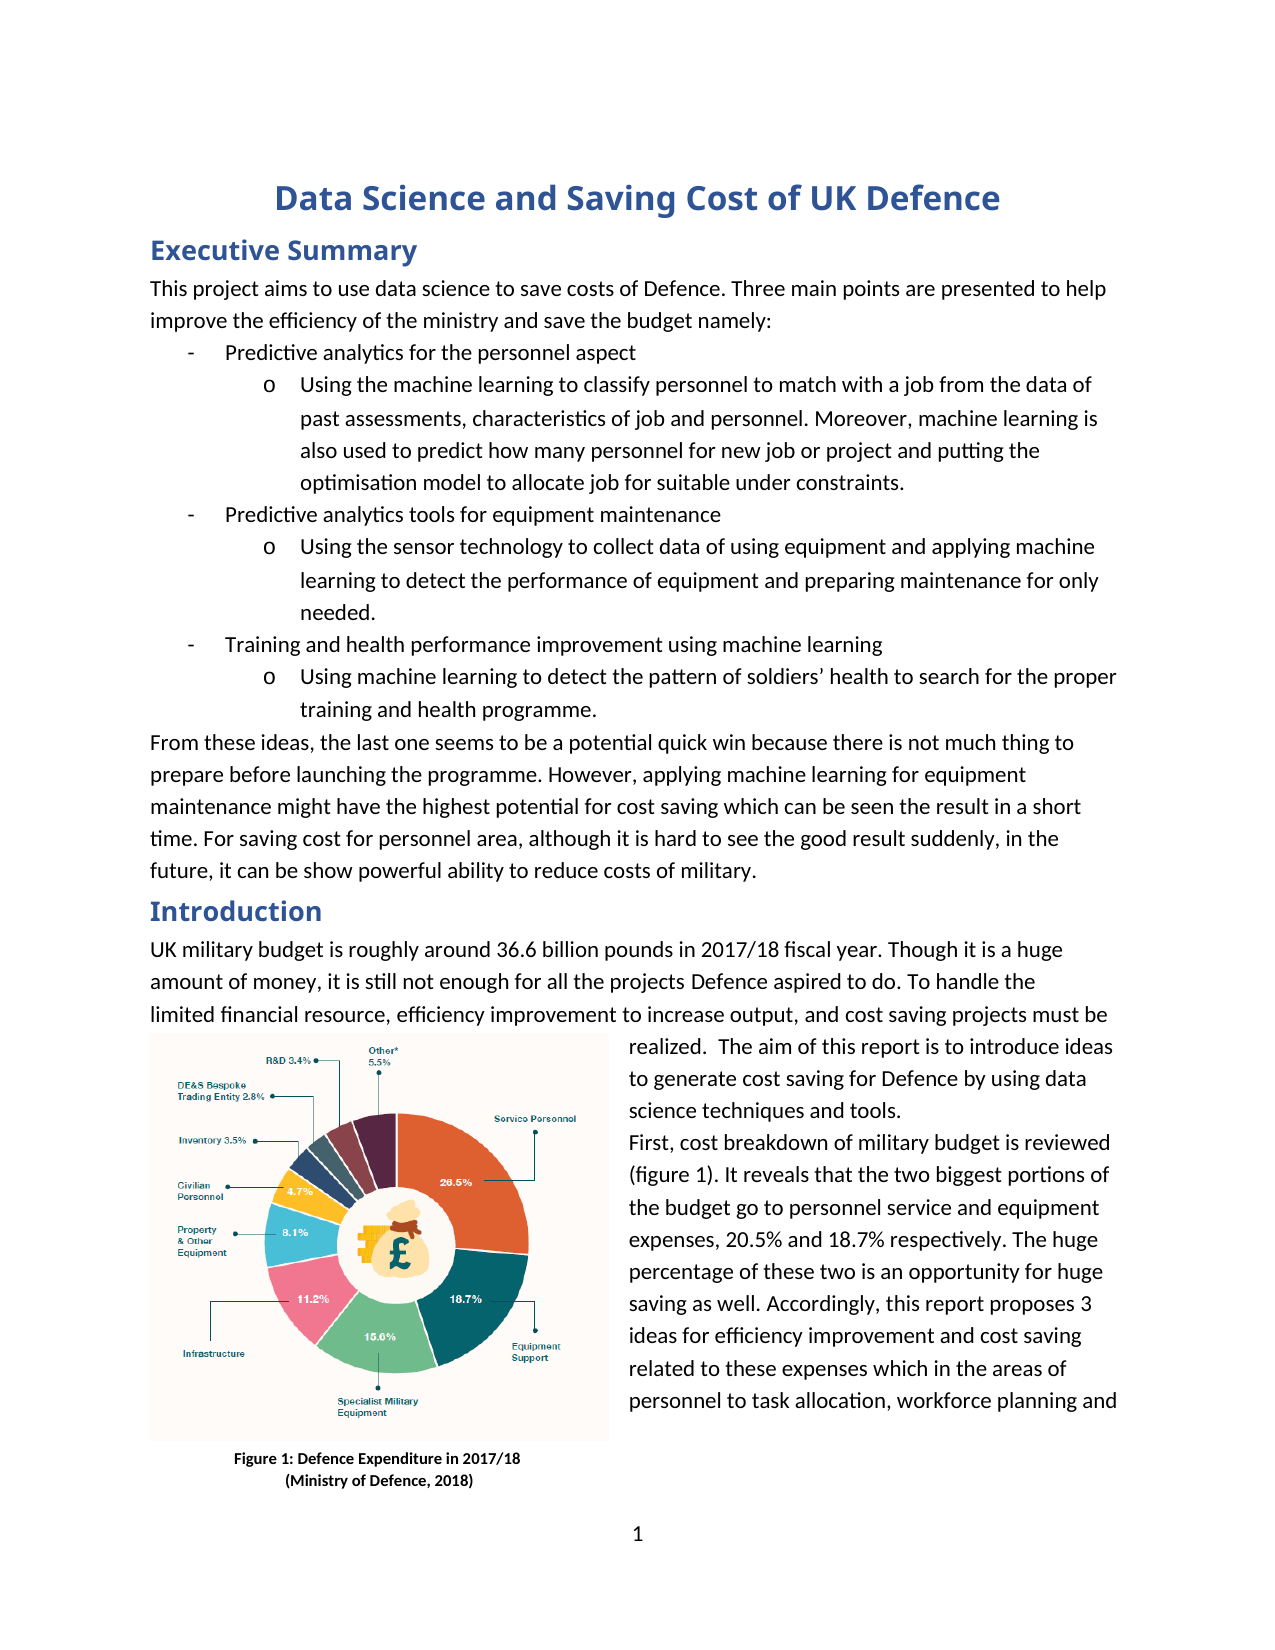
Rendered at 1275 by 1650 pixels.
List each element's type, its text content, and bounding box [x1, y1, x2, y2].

picture [149, 1033, 609, 1441]
list Predictive analytics tools for equipment maintenance [187, 500, 1125, 528]
text UK military budget is roughly around 36.6 billion pounds in 2017/18 fiscal year. Though it is a huge amount of money, it is still not enough for all the projects Defence aspired to do. To handle the limited financial resource, efficiency improvement to increase output, and cost saving projects must be realized. The aim of this report is to introduce ideas to generate cost saving for Defence by using data science techniques and tools. [150, 935, 1125, 1124]
list Using machine learning to detect the pattern of soldiers’ health to search for the proper training and health programme. [262, 662, 1125, 724]
text From these ideas, the last one seems to be a potential quick win because there is not much thing to prepare before launching the programme. However, applying machine learning for equipment maintenance might have the highest potential for cost saving which can be seen the result in a short time. For saving cost for personnel area, although it is hard to see the good result suddenly, in the future, it can be show powerful ability to reduce costs of military. [150, 728, 1125, 884]
subtitle Data Science and Saving Cost of UK Defence [150, 175, 1125, 220]
list Training and health performance improvement using machine learning [187, 630, 1125, 658]
text This project aims to use data science to save costs of Defence. Three main points are presented to help improve the efficiency of the ministry and save the budget namely: [150, 274, 1125, 334]
list Using the machine learning to classify personnel to match with a job from the data of past assessments, characteristics of job and personnel. Moreover, machine learning is also used to predict how many personnel for new job or project and putting the optimisation model to allocate job for suitable under constraints. [262, 370, 1125, 496]
list Predictive analytics for the personnel aspect [187, 338, 1125, 366]
list Using the sensor technology to collect data of using equipment and applying machine learning to detect the performance of equipment and preparing maintenance for only needed. [262, 532, 1125, 626]
subtitle Executive Summary [150, 231, 1125, 268]
subtitle Introduction [150, 893, 1125, 930]
